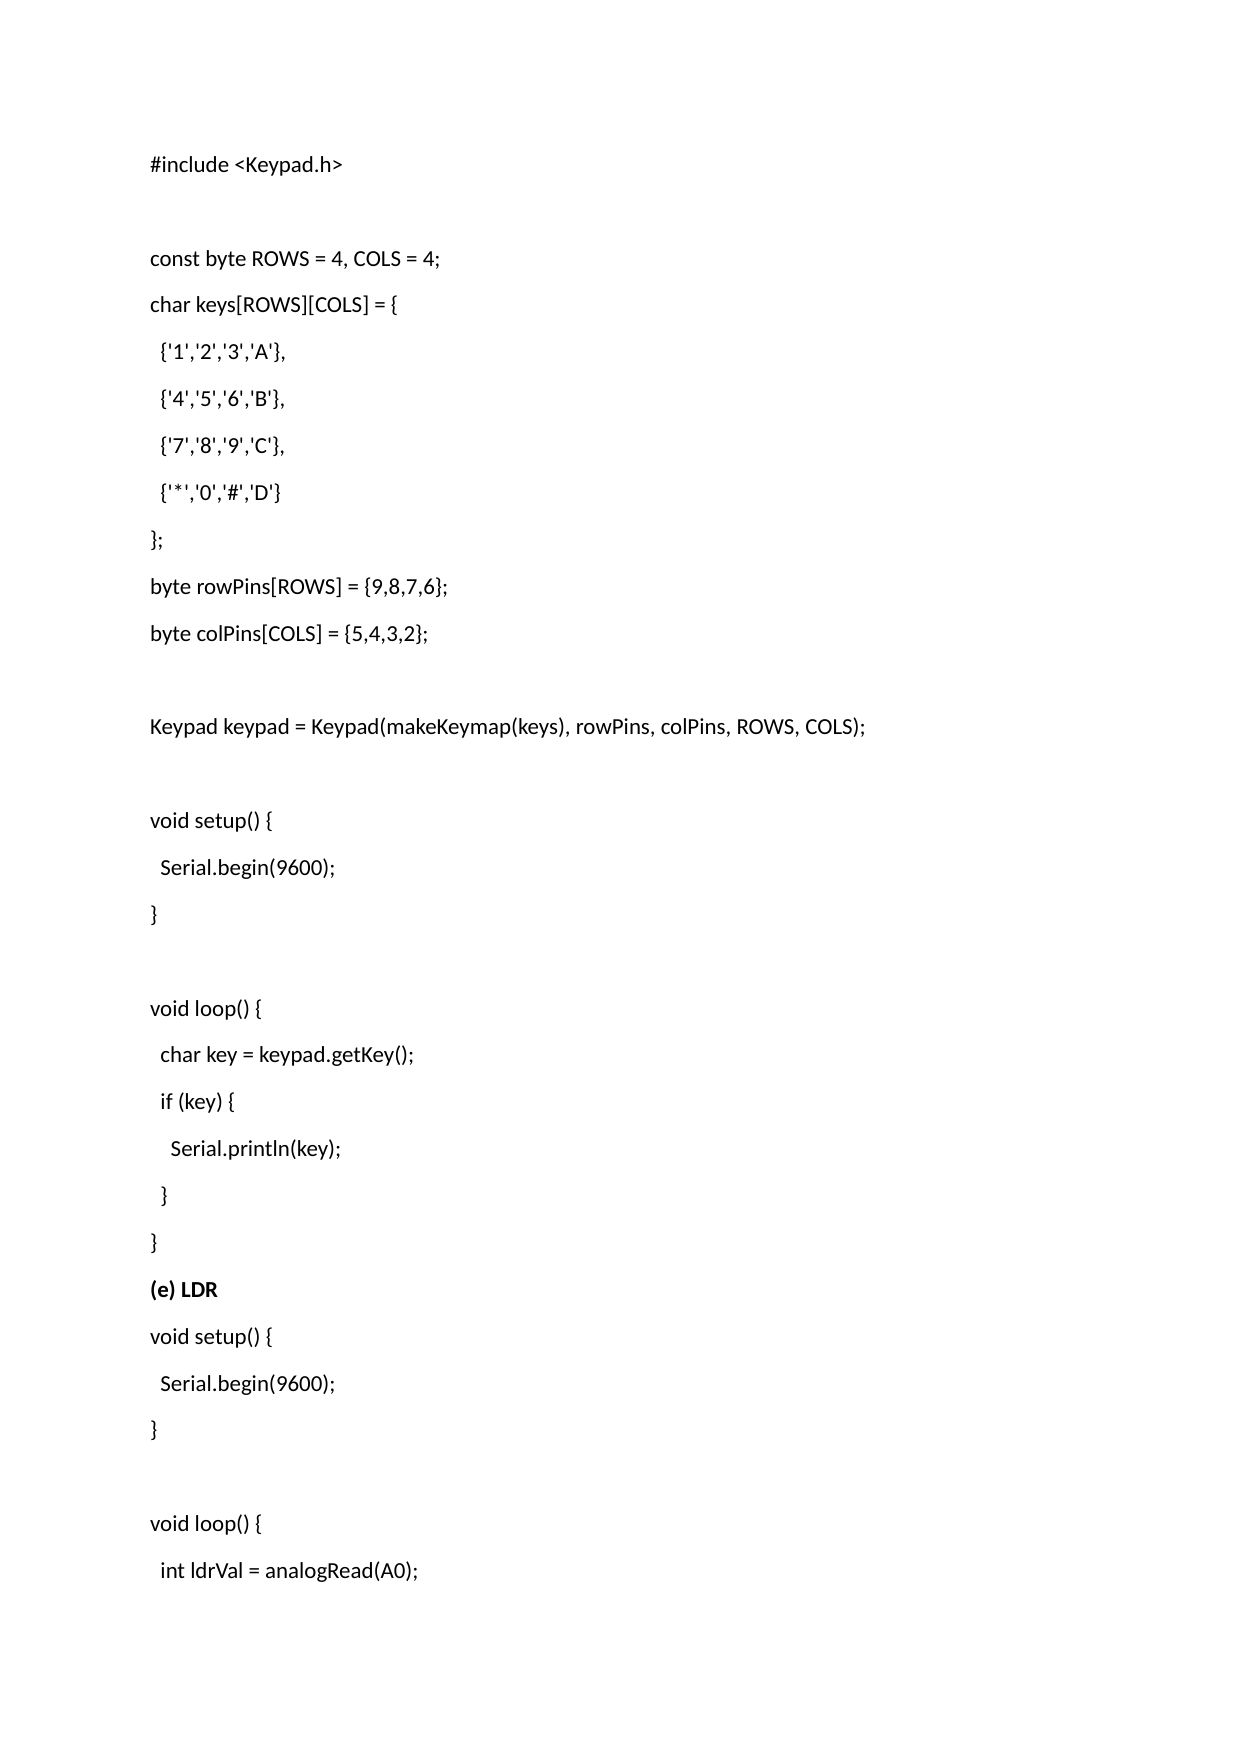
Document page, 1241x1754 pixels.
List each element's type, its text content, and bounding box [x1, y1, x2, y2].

text {'4','5','6','B'}, [150, 384, 1090, 412]
text Serial.begin(9600); [150, 1369, 1090, 1397]
text int ldrVal = analogRead(A0); [150, 1556, 1090, 1584]
text {'1','2','3','A'}, [150, 337, 1090, 366]
text const byte ROWS = 4, COLS = 4; [150, 244, 1090, 272]
text } [150, 1181, 1090, 1209]
text {'*','0','#','D'} [150, 478, 1090, 506]
text {'7','8','9','C'}, [150, 431, 1090, 459]
text void loop() { [150, 1509, 1090, 1537]
text if (key) { [150, 1087, 1090, 1116]
text #include <Keypad.h> [150, 150, 1090, 178]
text } [150, 1228, 1090, 1256]
text byte colPins[COLS] = {5,4,3,2}; [150, 619, 1090, 647]
text Serial.println(key); [150, 1134, 1090, 1162]
text byte rowPins[ROWS] = {9,8,7,6}; [150, 572, 1090, 600]
text (e) LDR [150, 1275, 1090, 1303]
text void loop() { [150, 994, 1090, 1022]
text Keypad keypad = Keypad(makeKeymap(keys), rowPins, colPins, ROWS, COLS); [150, 712, 1090, 741]
text }; [150, 525, 1090, 553]
text char key = keypad.getKey(); [150, 1041, 1090, 1069]
text char keys[ROWS][COLS] = { [150, 291, 1090, 319]
text } [150, 1416, 1090, 1444]
text Serial.begin(9600); [150, 853, 1090, 881]
text void setup() { [150, 1322, 1090, 1350]
text } [150, 900, 1090, 928]
text void setup() { [150, 806, 1090, 834]
